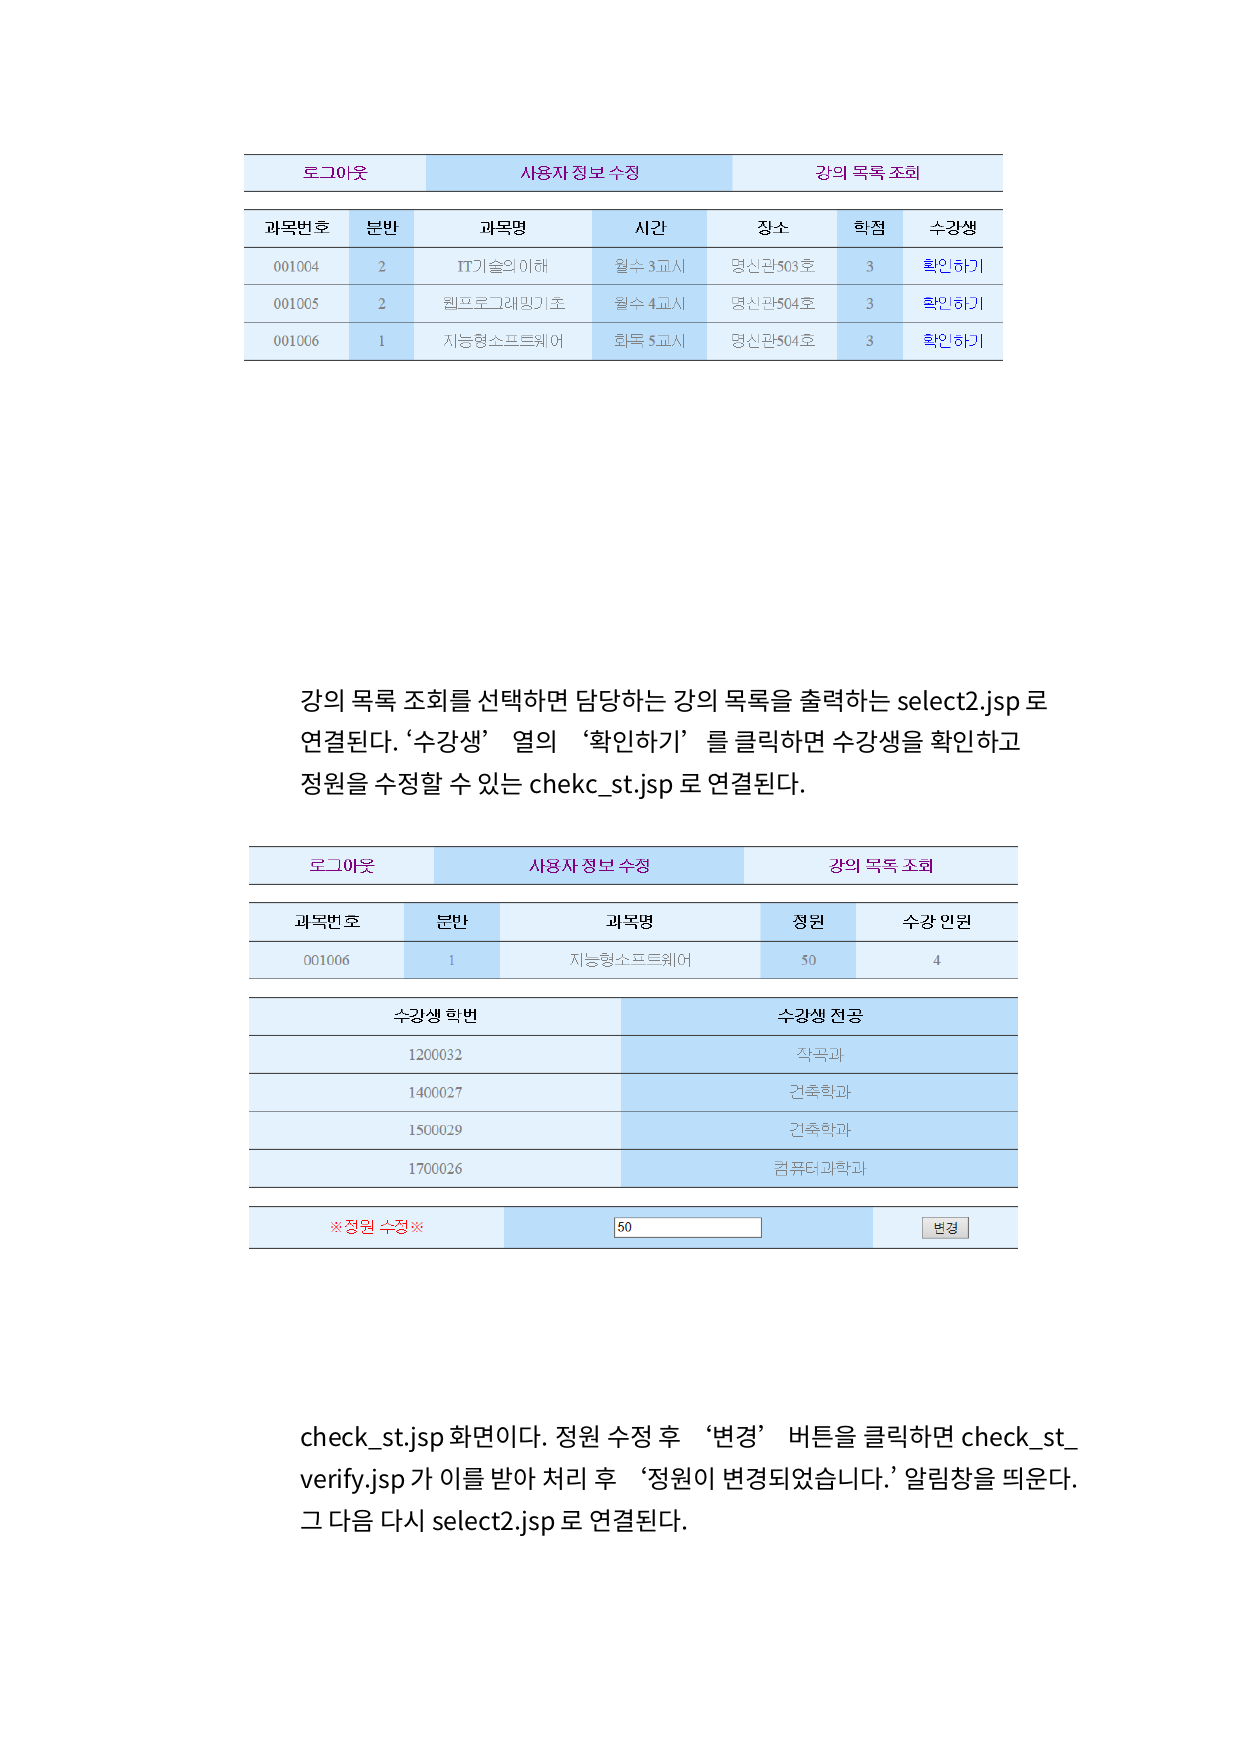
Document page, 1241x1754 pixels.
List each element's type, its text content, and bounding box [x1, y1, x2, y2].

picture [150, 838, 1091, 1414]
text check_st.jsp화면이다. 정원 수정 후 ‘변경’ 버튼을 클릭하면 check_st_verify.jsp가 이를 받아 처리 후 ‘정원이 변경되었습니다.’ 알림창을 띄운다. 그 다음 다시 select2.jsp로 연결된다. [300, 1418, 1090, 1537]
picture [150, 150, 1091, 677]
text 강의 목록 조회를 선택하면 담당하는 강의 목록을 출력하는 select2.jsp로 연결된다. ‘수강생’ 열의 ‘확인하기’를 클릭하면 수강생을 확인하고 정원을 수정할 수 있는 chekc_st.jsp로 연결된다. [300, 681, 1090, 801]
